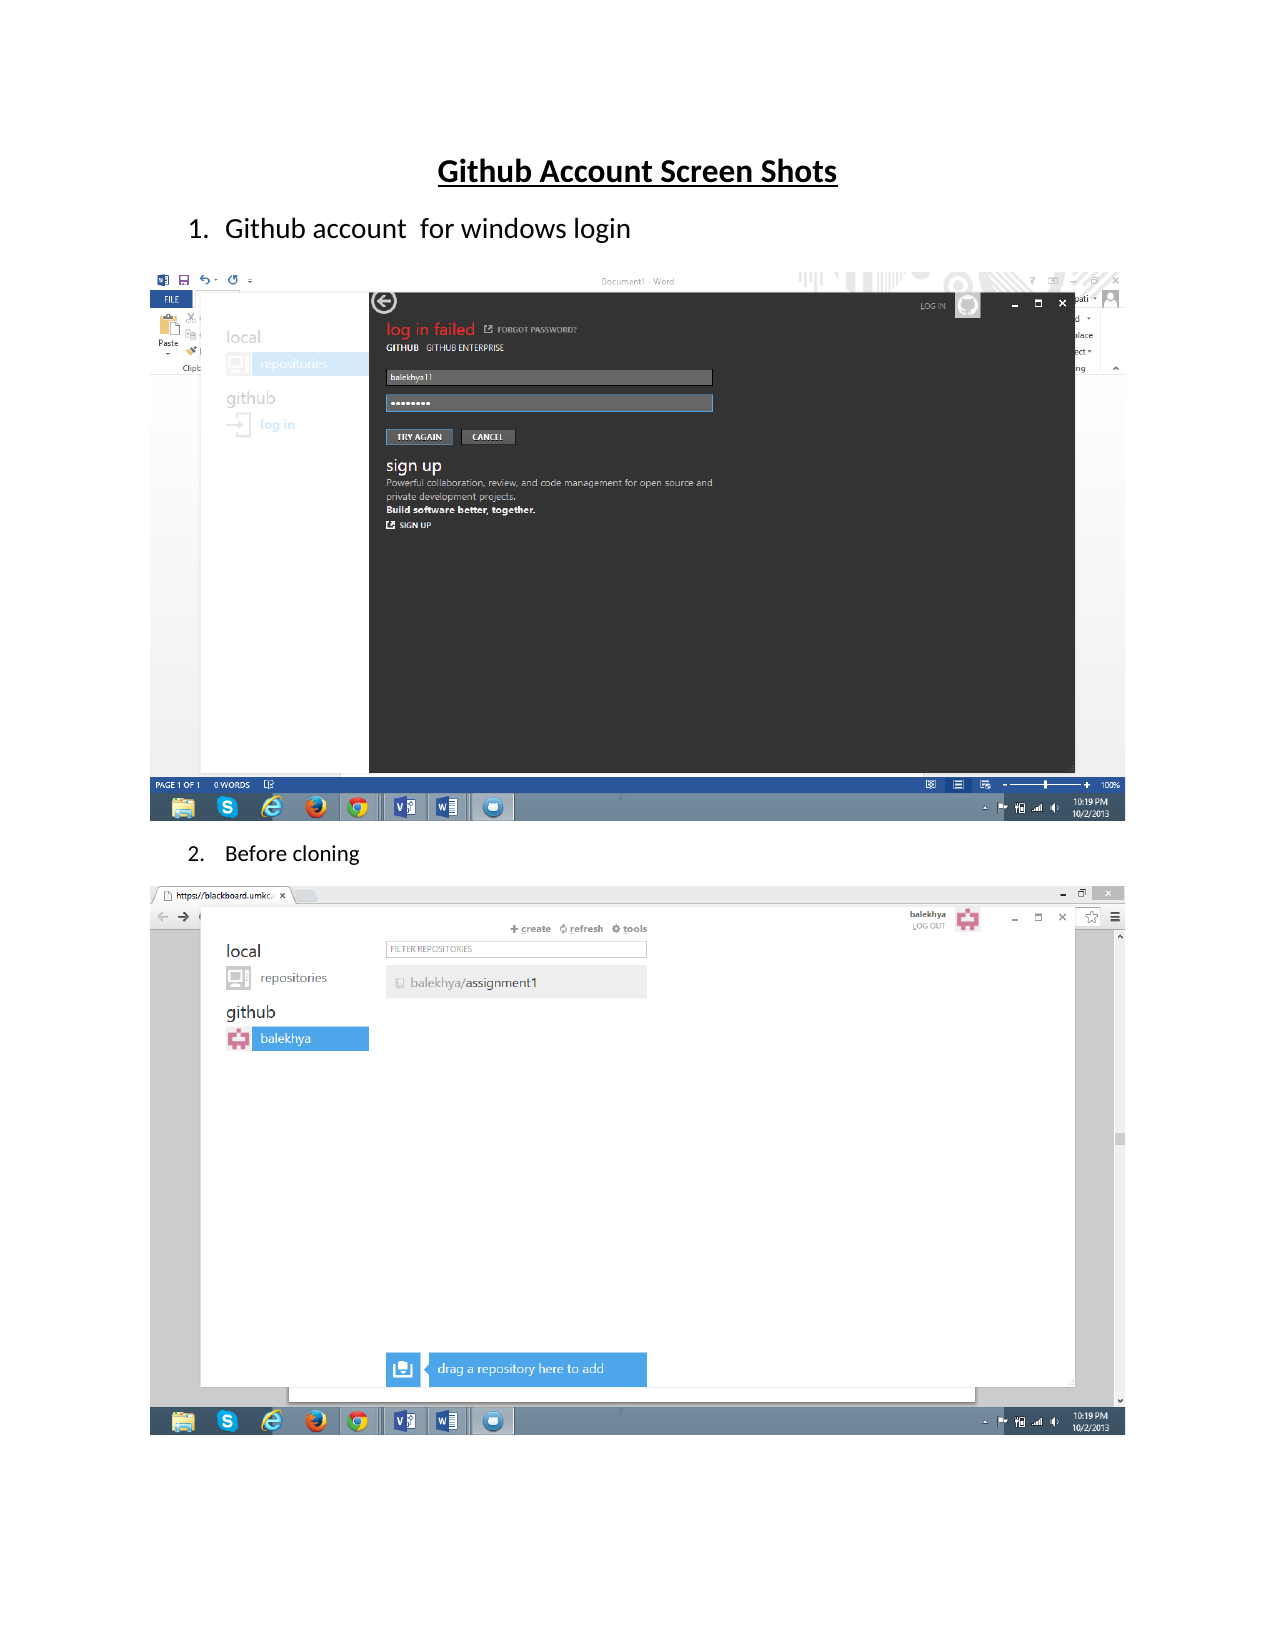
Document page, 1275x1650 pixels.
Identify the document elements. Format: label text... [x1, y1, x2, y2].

text Github Account Screen Shots [150, 150, 1125, 191]
picture [150, 272, 1125, 821]
list Before cloning [187, 839, 1125, 867]
picture [150, 886, 1125, 1435]
list Github account for windows login [187, 211, 1125, 246]
